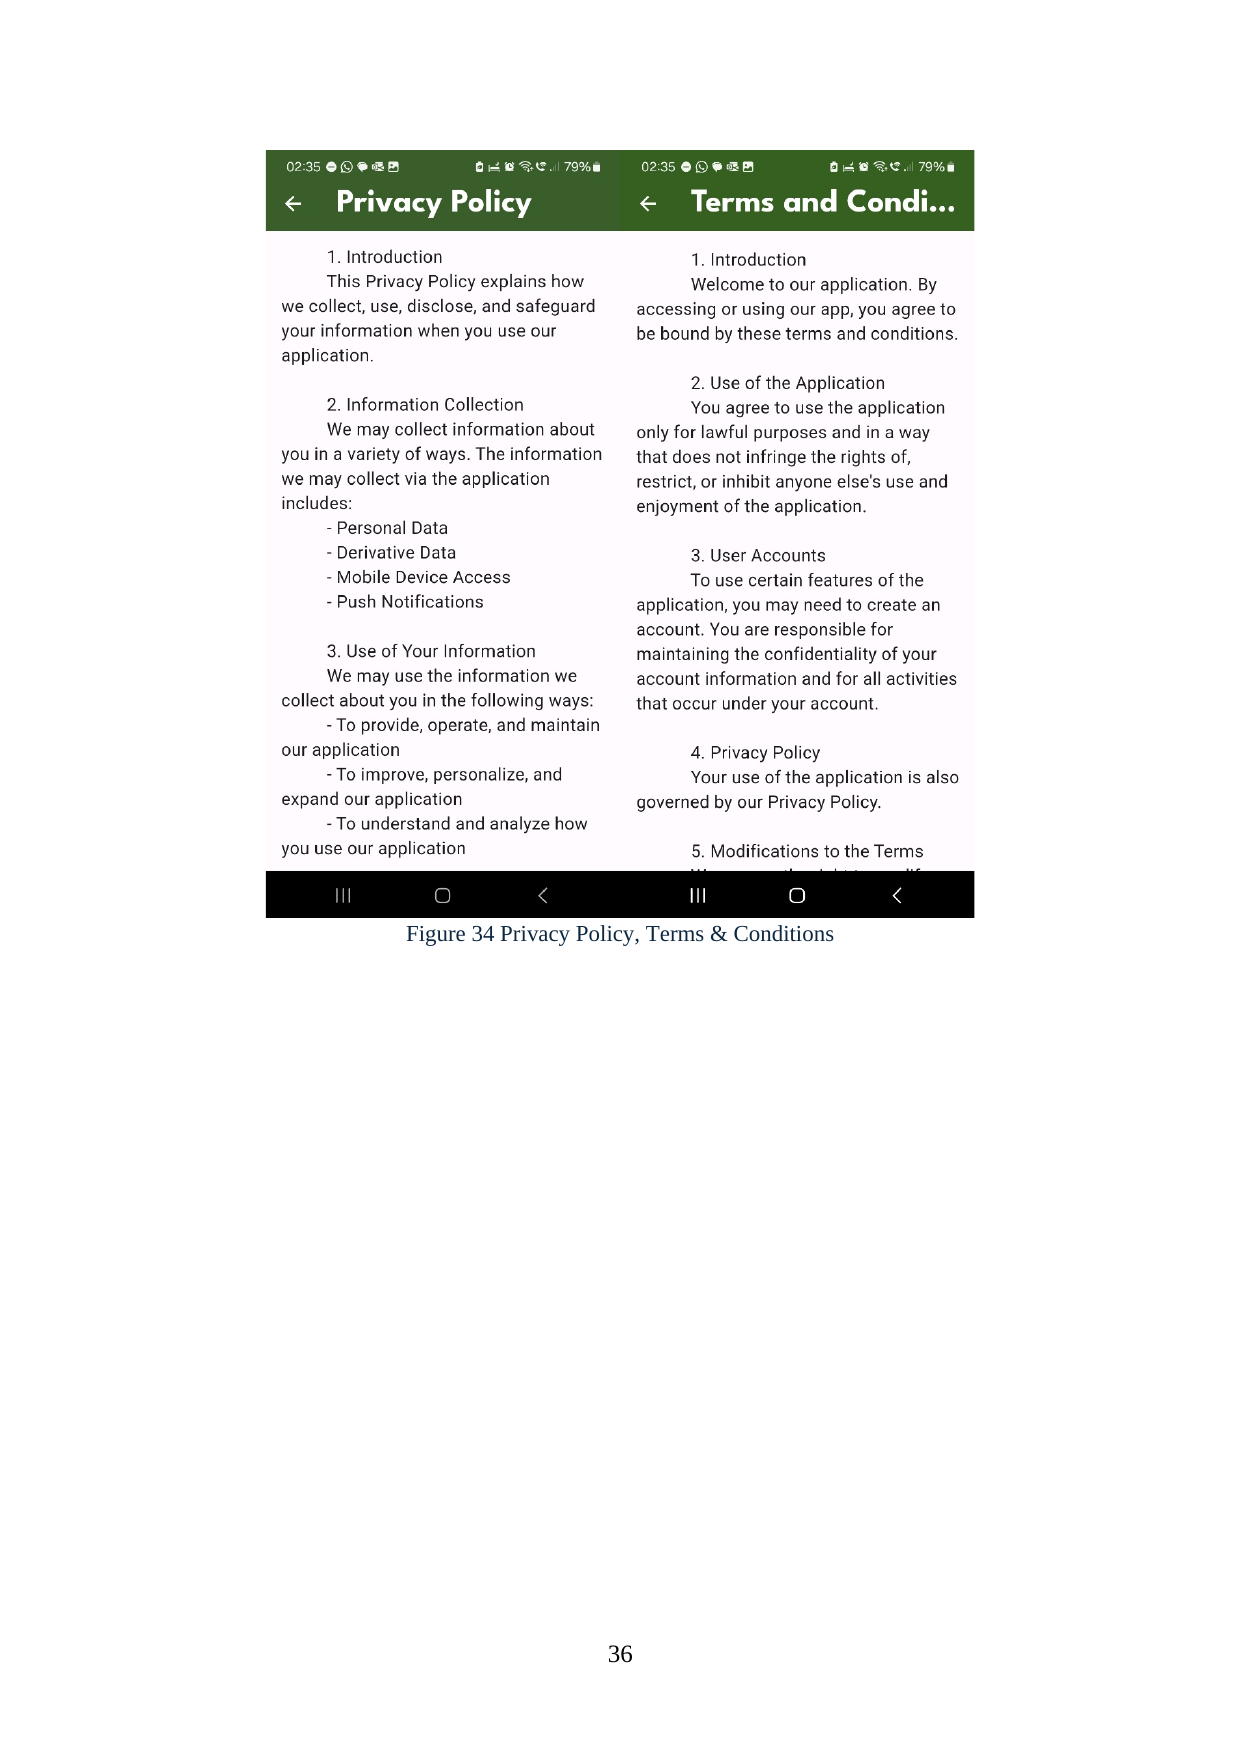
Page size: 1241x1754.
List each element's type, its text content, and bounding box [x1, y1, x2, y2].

picture [265, 150, 975, 918]
text Figure 34 Privacy Policy, Terms & Conditions [150, 920, 1090, 947]
